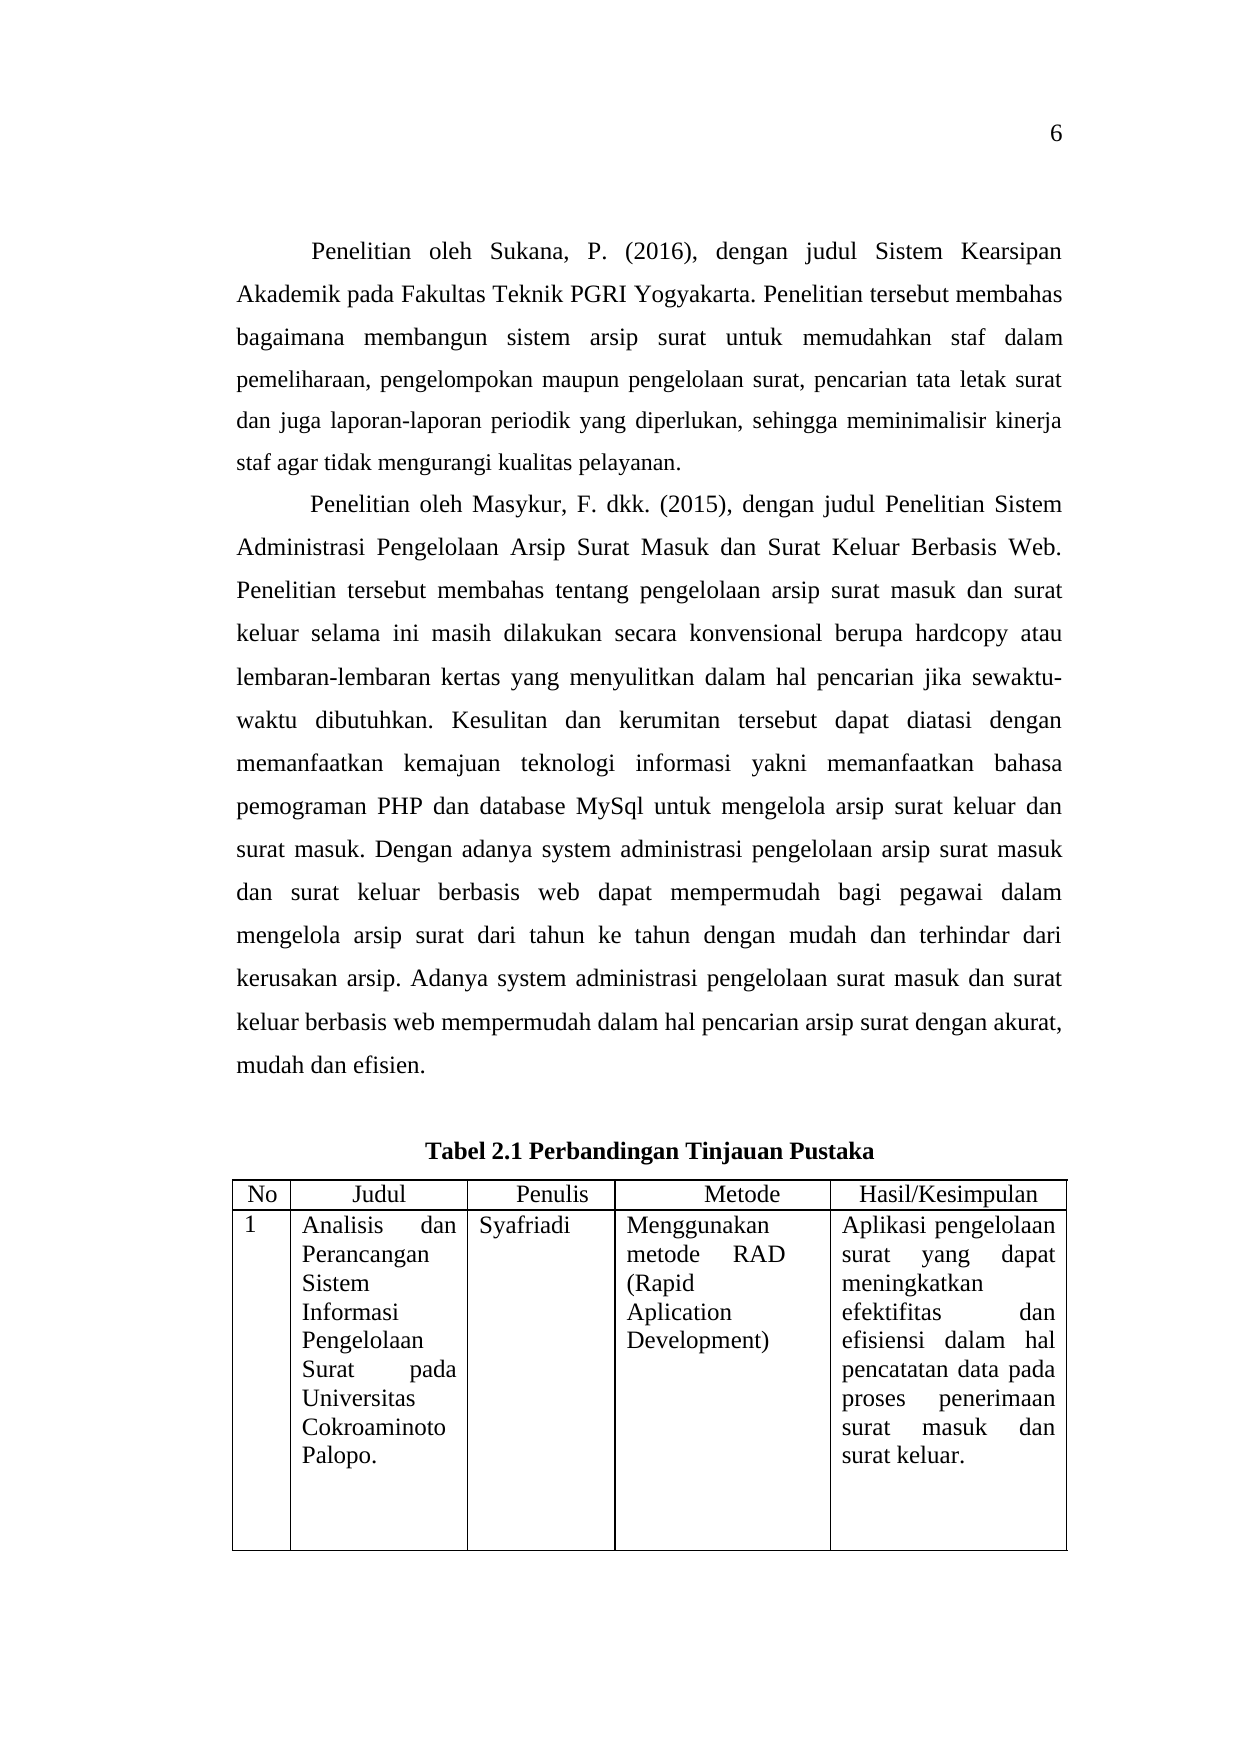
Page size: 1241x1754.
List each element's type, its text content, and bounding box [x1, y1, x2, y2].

table_cell Syafriadi [468, 1211, 614, 1550]
table_header Judul [291, 1181, 467, 1209]
table_cell Analisis dan Perancangan Sistem Informasi Pengelolaan Surat pada Universitas Cokroaminoto Palopo. [291, 1211, 467, 1550]
text Penelitian oleh Masykur, F. dkk. (2015), dengan judul Penelitian Sistem Administrasi Pengelolaan Arsip Surat Masuk dan Surat Keluar Berbasis Web. Penelitian tersebut membahas tentang pengelolaan arsip surat masuk dan surat keluar selama ini masih dilakukan secara konvensional berupa hardcopy atau lembaran-lembaran kertas yang menyulitkan dalam hal pencarian jika sewaktu-waktu dibutuhkan. Kesulitan dan kerumitan tersebut dapat diatasi dengan memanfaatkan kemajuan teknologi informasi yakni memanfaatkan bahasa pemograman PHP dan database MySql untuk mengelola arsip surat keluar dan surat masuk. Dengan adanya system administrasi pengelolaan arsip surat masuk dan surat keluar berbasis web dapat mempermudah bagi pegawai dalam mengelola arsip surat dari tahun ke tahun dengan mudah dan terhindar dari kerusakan arsip. Adanya system administrasi pengelolaan surat masuk dan surat keluar berbasis web mempermudah dalam hal pencarian arsip surat dengan akurat, mudah dan efisien. [236, 489, 1063, 1078]
list Penelitian oleh Sukana, P. (2016), dengan judul Sistem Kearsipan Akademik pada Fakultas Teknik PGRI Yogyakarta. Penelitian tersebut membahas bagaimana membangun sistem arsip surat untuk memudahkan staf dalam pemeliharaan, pengelompokan maupun pengelolaan surat, pencarian tata letak surat dan juga laporan-laporan periodik yang diperlukan, sehingga meminimalisir kinerja staf agar tidak mengurangi kualitas pelayanan. [236, 236, 1063, 475]
table_cell 1 [233, 1211, 290, 1550]
table_header No [233, 1181, 290, 1209]
table_header Penulis [468, 1181, 614, 1209]
table_cell Menggunakan metode RAD (Rapid Aplication Development) [616, 1211, 830, 1550]
table_header Hasil/Kesimpulan [831, 1181, 1066, 1209]
text Tabel 2.1 Perbandingan Tinjauan Pustaka [236, 1136, 1063, 1165]
table_header Metode [616, 1181, 830, 1209]
table_cell Aplikasi pengelolaan surat yang dapat meningkatkan efektifitas dan efisiensi dalam hal pencatatan data pada proses penerimaan surat masuk dan surat keluar. [831, 1211, 1066, 1550]
